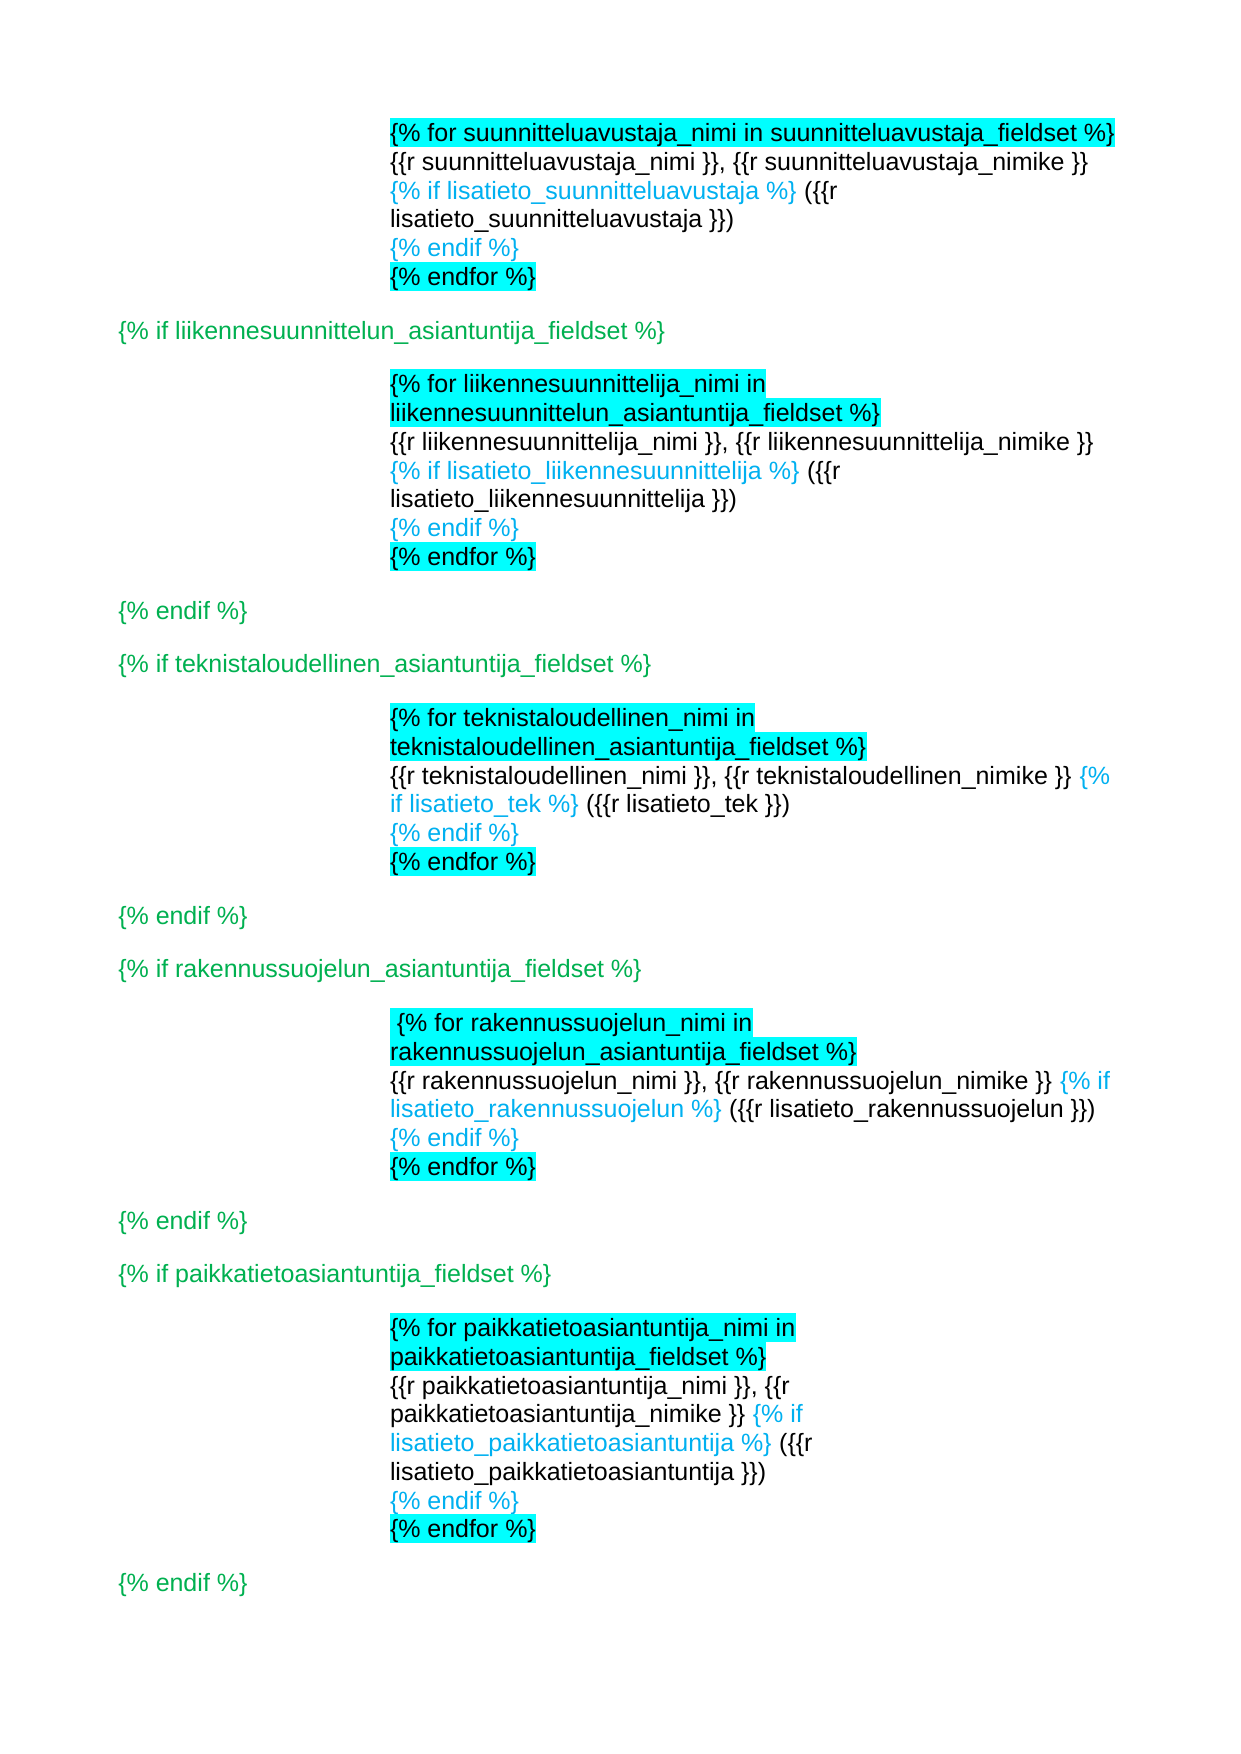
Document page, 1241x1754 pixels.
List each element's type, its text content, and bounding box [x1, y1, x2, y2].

text {% for suunnitteluavustaja_nimi in suunnitteluavustaja_fieldset %} {{r suunnitteluavustaja_nimi }}, {{r suunnitteluavustaja_nimike }} {% if lisatieto_suunnitteluavustaja %} ({{r lisatieto_suunnitteluavustaja }}) {% endif %} {% endfor %} [390, 118, 1122, 291]
text {% if teknistaloudellinen_asiantuntija_fieldset %} [118, 649, 1122, 678]
text {% if paikkatietoasiantuntija_fieldset %} [118, 1259, 1122, 1288]
text {% if rakennussuojelun_asiantuntija_fieldset %} [118, 954, 1122, 983]
text {% for liikennesuunnittelija_nimi in liikennesuunnittelun_asiantuntija_fieldset %} {{r liikennesuunnittelija_nimi }}, {{r liikennesuunnittelija_nimike }} {% if lisatieto_liikennesuunnittelija %} ({{r lisatieto_liikennesuunnittelija }}) {% endif %} {% endfor %} [390, 369, 1122, 571]
text {% if liikennesuunnittelun_asiantuntija_fieldset %} [118, 316, 1122, 344]
text {% endif %} [118, 1568, 1122, 1597]
text {% for paikkatietoasiantuntija_nimi in paikkatietoasiantuntija_fieldset %} {{r paikkatietoasiantuntija_nimi }}, {{r paikkatietoasiantuntija_nimike }} {% if lisatieto_paikkatietoasiantuntija %} ({{r lisatieto_paikkatietoasiantuntija }}) {% endif %} {% endfor %} [390, 1313, 1122, 1543]
text {% endif %} [118, 1206, 1122, 1234]
text {% endif %} [118, 901, 1122, 929]
text {% for teknistaloudellinen_nimi in teknistaloudellinen_asiantuntija_fieldset %} {{r teknistaloudellinen_nimi }}, {{r teknistaloudellinen_nimike }} {% if lisatieto_tek %} ({{r lisatieto_tek }}) {% endif %} {% endfor %} [390, 703, 1122, 876]
text {% for rakennussuojelun_nimi in rakennussuojelun_asiantuntija_fieldset %} {{r rakennussuojelun_nimi }}, {{r rakennussuojelun_nimike }} {% if lisatieto_rakennussuojelun %} ({{r lisatieto_rakennussuojelun }}) {% endif %} {% endfor %} [390, 1008, 1122, 1181]
text {% endif %} [118, 596, 1122, 624]
